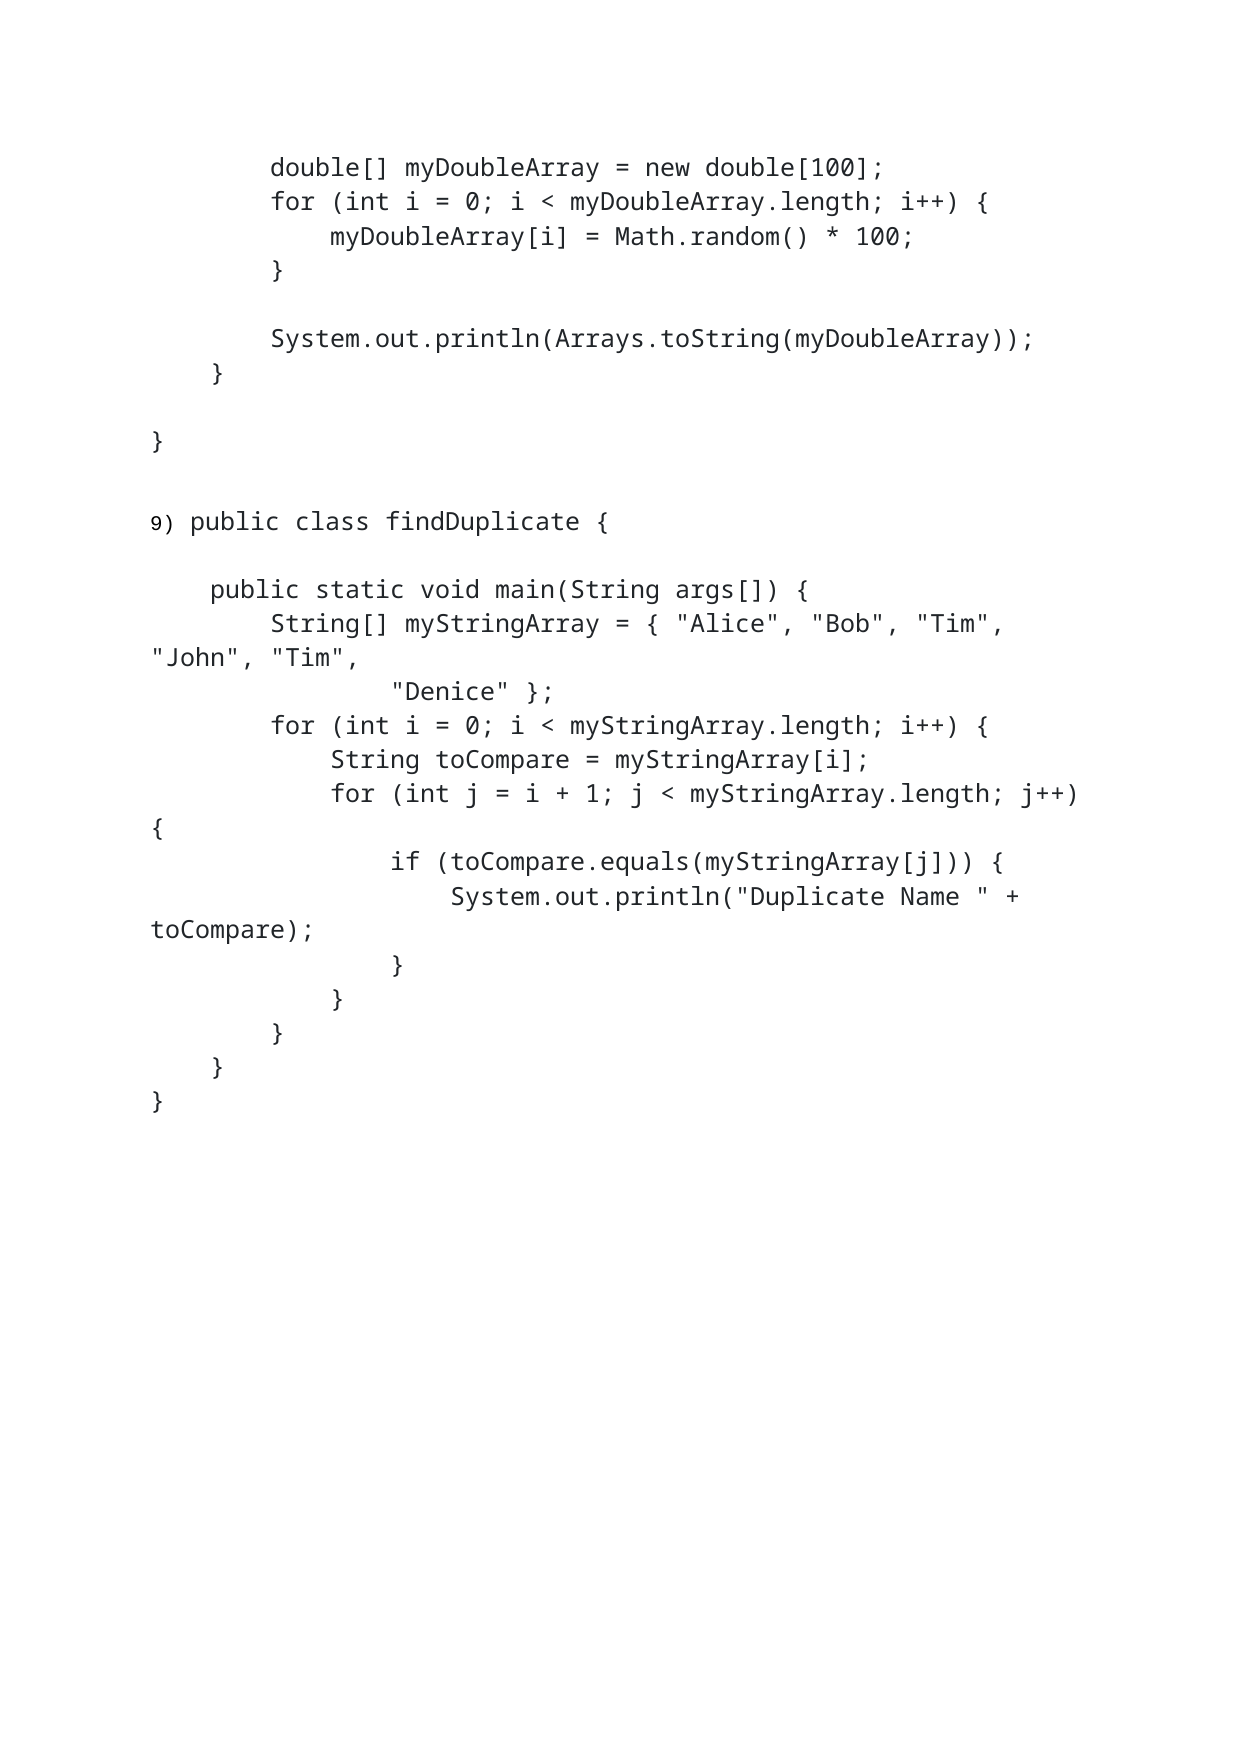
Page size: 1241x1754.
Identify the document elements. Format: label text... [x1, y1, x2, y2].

text public static void main(String args[]) { [150, 572, 1090, 606]
text } [150, 1082, 1090, 1117]
text System.out.println("Duplicate Name " + toCompare); [150, 878, 1090, 946]
text for (int i = 0; i < myDoubleArray.length; i++) { [150, 184, 1090, 218]
text String toCompare = myStringArray[i]; [150, 742, 1090, 776]
text "Denice" }; [150, 674, 1090, 708]
text } [150, 252, 1090, 286]
text } [150, 980, 1090, 1014]
text } [150, 1048, 1090, 1082]
text } [150, 1014, 1090, 1048]
text String[] myStringArray = { "Alice", "Bob", "Tim", "John", "Tim", [150, 606, 1090, 674]
text myDoubleArray[i] = Math.random() * 100; [150, 218, 1090, 252]
text } [150, 946, 1090, 980]
text for (int i = 0; i < myStringArray.length; i++) { [150, 708, 1090, 742]
text 9) public class findDuplicate { [150, 503, 1090, 537]
text for (int j = i + 1; j < myStringArray.length; j++) { [150, 776, 1090, 844]
text System.out.println(Arrays.toString(myDoubleArray)); [150, 320, 1090, 354]
text double[] myDoubleArray = new double[100]; [150, 150, 1090, 184]
text if (toCompare.equals(myStringArray[j])) { [150, 844, 1090, 878]
text } [150, 422, 1090, 457]
text } [150, 354, 1090, 388]
